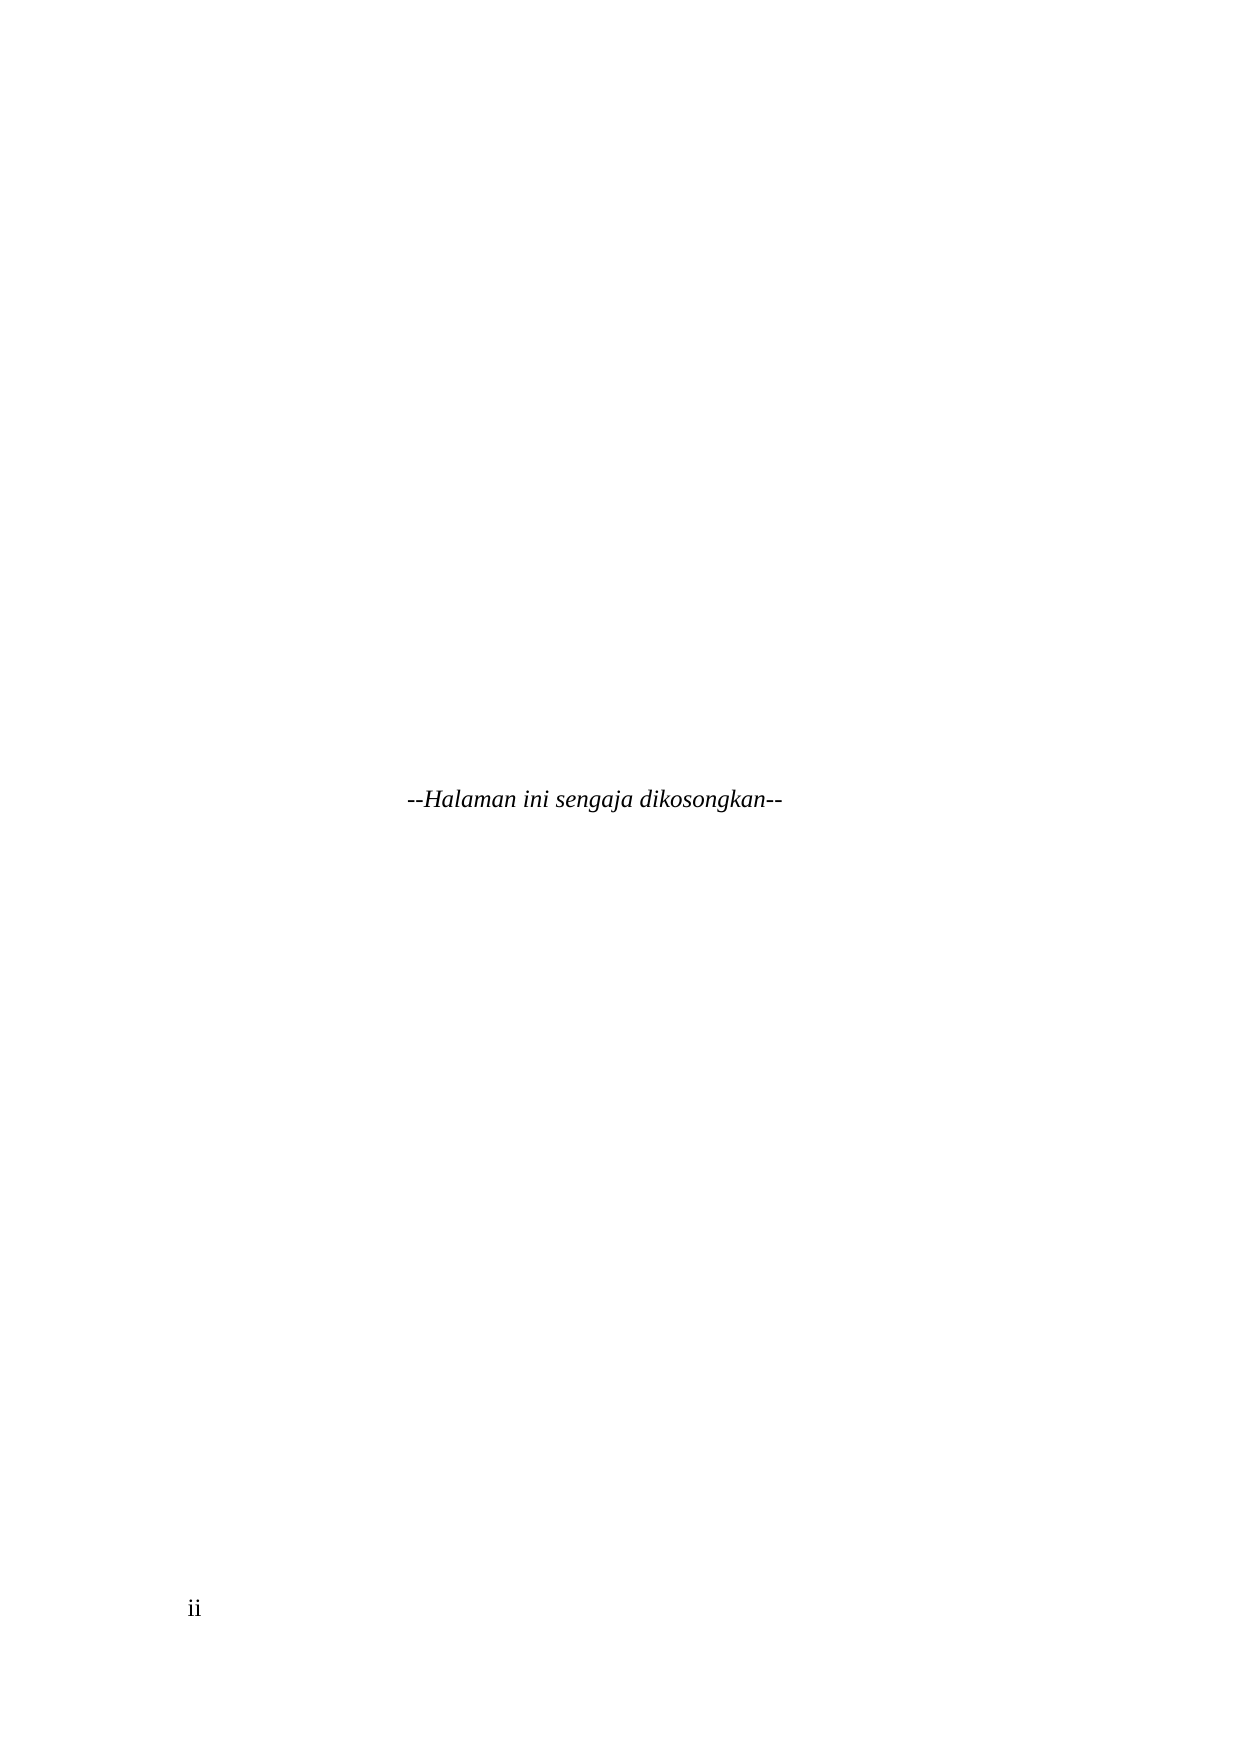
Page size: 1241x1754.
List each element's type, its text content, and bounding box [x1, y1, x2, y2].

text --Halaman ini sengaja dikosongkan-- [187, 784, 1004, 813]
